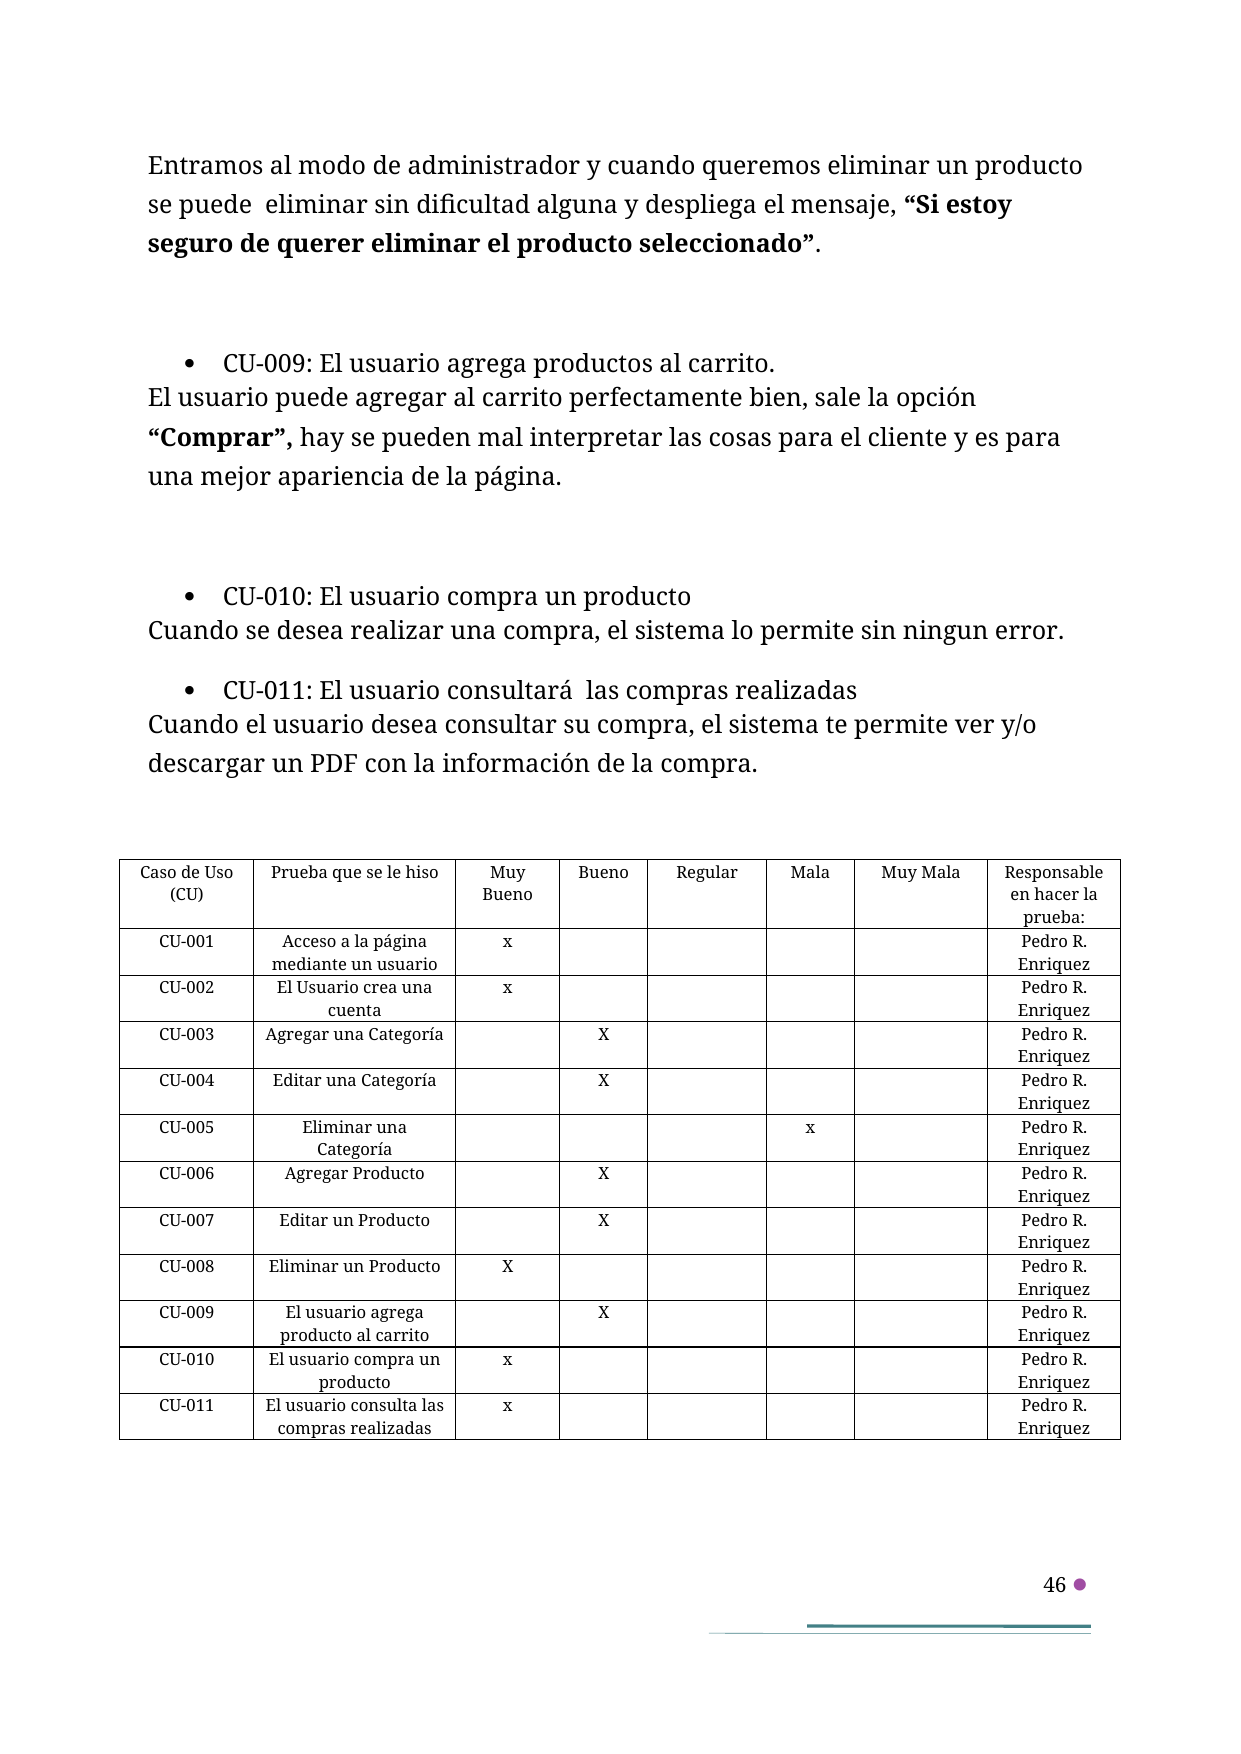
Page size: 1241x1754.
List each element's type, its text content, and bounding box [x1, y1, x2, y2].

table_cell Pedro R. Enriquez [988, 1208, 1120, 1253]
table_cell x [456, 929, 559, 975]
table_cell [648, 1115, 766, 1161]
table_cell Eliminar una Categoría [254, 1115, 455, 1161]
table_cell [855, 976, 987, 1021]
table_cell [767, 1069, 854, 1114]
table_cell [855, 1115, 987, 1161]
table_header Prueba que se le hiso [254, 860, 455, 928]
table_header Regular [648, 860, 766, 928]
table_cell [855, 1394, 987, 1439]
table_cell El usuario agrega producto al carrito [254, 1301, 455, 1346]
table_cell CU-011 [120, 1394, 253, 1439]
text Entramos al modo de administrador y cuando queremos eliminar un producto se puede eliminar sin dificultad alguna y despliega el mensaje, “Si estoy seguro de querer eliminar el producto seleccionado”. [148, 148, 1092, 260]
table_cell X [560, 1162, 647, 1207]
text Cuando se desea realizar una compra, el sistema lo permite sin ningun error. [148, 612, 1092, 647]
table_cell CU-005 [120, 1115, 253, 1161]
table_header Muy Bueno [456, 860, 559, 928]
table_cell Agregar una Categoría [254, 1022, 455, 1068]
table_cell X [560, 1069, 647, 1114]
list CU-011: El usuario consultará las compras realizadas [185, 672, 1092, 707]
table_cell [456, 1162, 559, 1207]
table_cell [855, 1348, 987, 1393]
table_cell Acceso a la página mediante un usuario [254, 929, 455, 975]
table_cell [560, 1348, 647, 1393]
table_cell Pedro R. Enriquez [988, 1115, 1120, 1161]
table_cell [648, 1394, 766, 1439]
table_cell [648, 1255, 766, 1300]
table_cell [560, 1394, 647, 1439]
table_cell [560, 1255, 647, 1300]
table_cell Editar una Categoría [254, 1069, 455, 1114]
table_cell [855, 1208, 987, 1253]
table_cell [648, 976, 766, 1021]
table_cell El usuario consulta las compras realizadas [254, 1394, 455, 1439]
table_cell [648, 1162, 766, 1207]
table_cell Agregar Producto [254, 1162, 455, 1207]
table_cell Pedro R. Enriquez [988, 929, 1120, 975]
table_cell CU-007 [120, 1208, 253, 1253]
table_cell X [560, 1301, 647, 1346]
table_header Muy Mala [855, 860, 987, 928]
table_header Responsable en hacer la prueba: [988, 860, 1120, 928]
table_cell X [560, 1208, 647, 1253]
table_cell x [767, 1115, 854, 1161]
table_cell [767, 1208, 854, 1253]
table_cell [855, 1301, 987, 1346]
table_cell [855, 1069, 987, 1114]
table_cell Pedro R. Enriquez [988, 1255, 1120, 1300]
table_cell CU-002 [120, 976, 253, 1021]
table_cell x [456, 1394, 559, 1439]
table_cell [767, 1301, 854, 1346]
table_header Mala [767, 860, 854, 928]
list CU-010: El usuario compra un producto [185, 578, 1092, 612]
table_cell CU-003 [120, 1022, 253, 1068]
table_cell Pedro R. Enriquez [988, 976, 1120, 1021]
table_cell [456, 1208, 559, 1253]
table_cell CU-001 [120, 929, 253, 975]
table_cell [648, 1069, 766, 1114]
table_cell x [456, 976, 559, 1021]
table_header Caso de Uso (CU) [120, 860, 253, 928]
list CU-009: El usuario agrega productos al carrito. [185, 346, 1092, 380]
table_cell Pedro R. Enriquez [988, 1394, 1120, 1439]
table_cell [648, 929, 766, 975]
table_cell Pedro R. Enriquez [988, 1301, 1120, 1346]
table_cell [456, 1022, 559, 1068]
table_cell Pedro R. Enriquez [988, 1069, 1120, 1114]
table_cell Editar un Producto [254, 1208, 455, 1253]
table_cell El usuario compra un producto [254, 1348, 455, 1393]
table_cell [855, 929, 987, 975]
table_cell X [560, 1022, 647, 1068]
table_cell [855, 1022, 987, 1068]
table_cell [648, 1208, 766, 1253]
table_cell El Usuario crea una cuenta [254, 976, 455, 1021]
table_cell [560, 1115, 647, 1161]
table_cell [767, 929, 854, 975]
table_cell [855, 1162, 987, 1207]
table_cell Pedro R. Enriquez [988, 1348, 1120, 1393]
table_cell [456, 1115, 559, 1161]
table_cell [767, 1348, 854, 1393]
table_cell CU-010 [120, 1348, 253, 1393]
table_cell [855, 1255, 987, 1300]
text Cuando el usuario desea consultar su compra, el sistema te permite ver y/o descargar un PDF con la información de la compra. [148, 707, 1092, 780]
table_cell [767, 1022, 854, 1068]
table_cell [767, 976, 854, 1021]
table_cell [648, 1348, 766, 1393]
table_cell [767, 1255, 854, 1300]
table_cell [767, 1162, 854, 1207]
table_cell [456, 1069, 559, 1114]
table_cell [767, 1394, 854, 1439]
table_cell [648, 1022, 766, 1068]
table_cell CU-006 [120, 1162, 253, 1207]
table_cell CU-004 [120, 1069, 253, 1114]
table_cell x [456, 1348, 559, 1393]
table_cell [456, 1301, 559, 1346]
table_cell Eliminar un Producto [254, 1255, 455, 1300]
table_cell Pedro R. Enriquez [988, 1162, 1120, 1207]
table_cell [560, 976, 647, 1021]
table_cell CU-009 [120, 1301, 253, 1346]
table_header Bueno [560, 860, 647, 928]
table_cell CU-008 [120, 1255, 253, 1300]
table_cell Pedro R. Enriquez [988, 1022, 1120, 1068]
text El usuario puede agregar al carrito perfectamente bien, sale la opción “Comprar”, hay se pueden mal interpretar las cosas para el cliente y es para una mejor apariencia de la página. [148, 380, 1092, 492]
table_cell X [456, 1255, 559, 1300]
table_cell [648, 1301, 766, 1346]
table_cell [560, 929, 647, 975]
